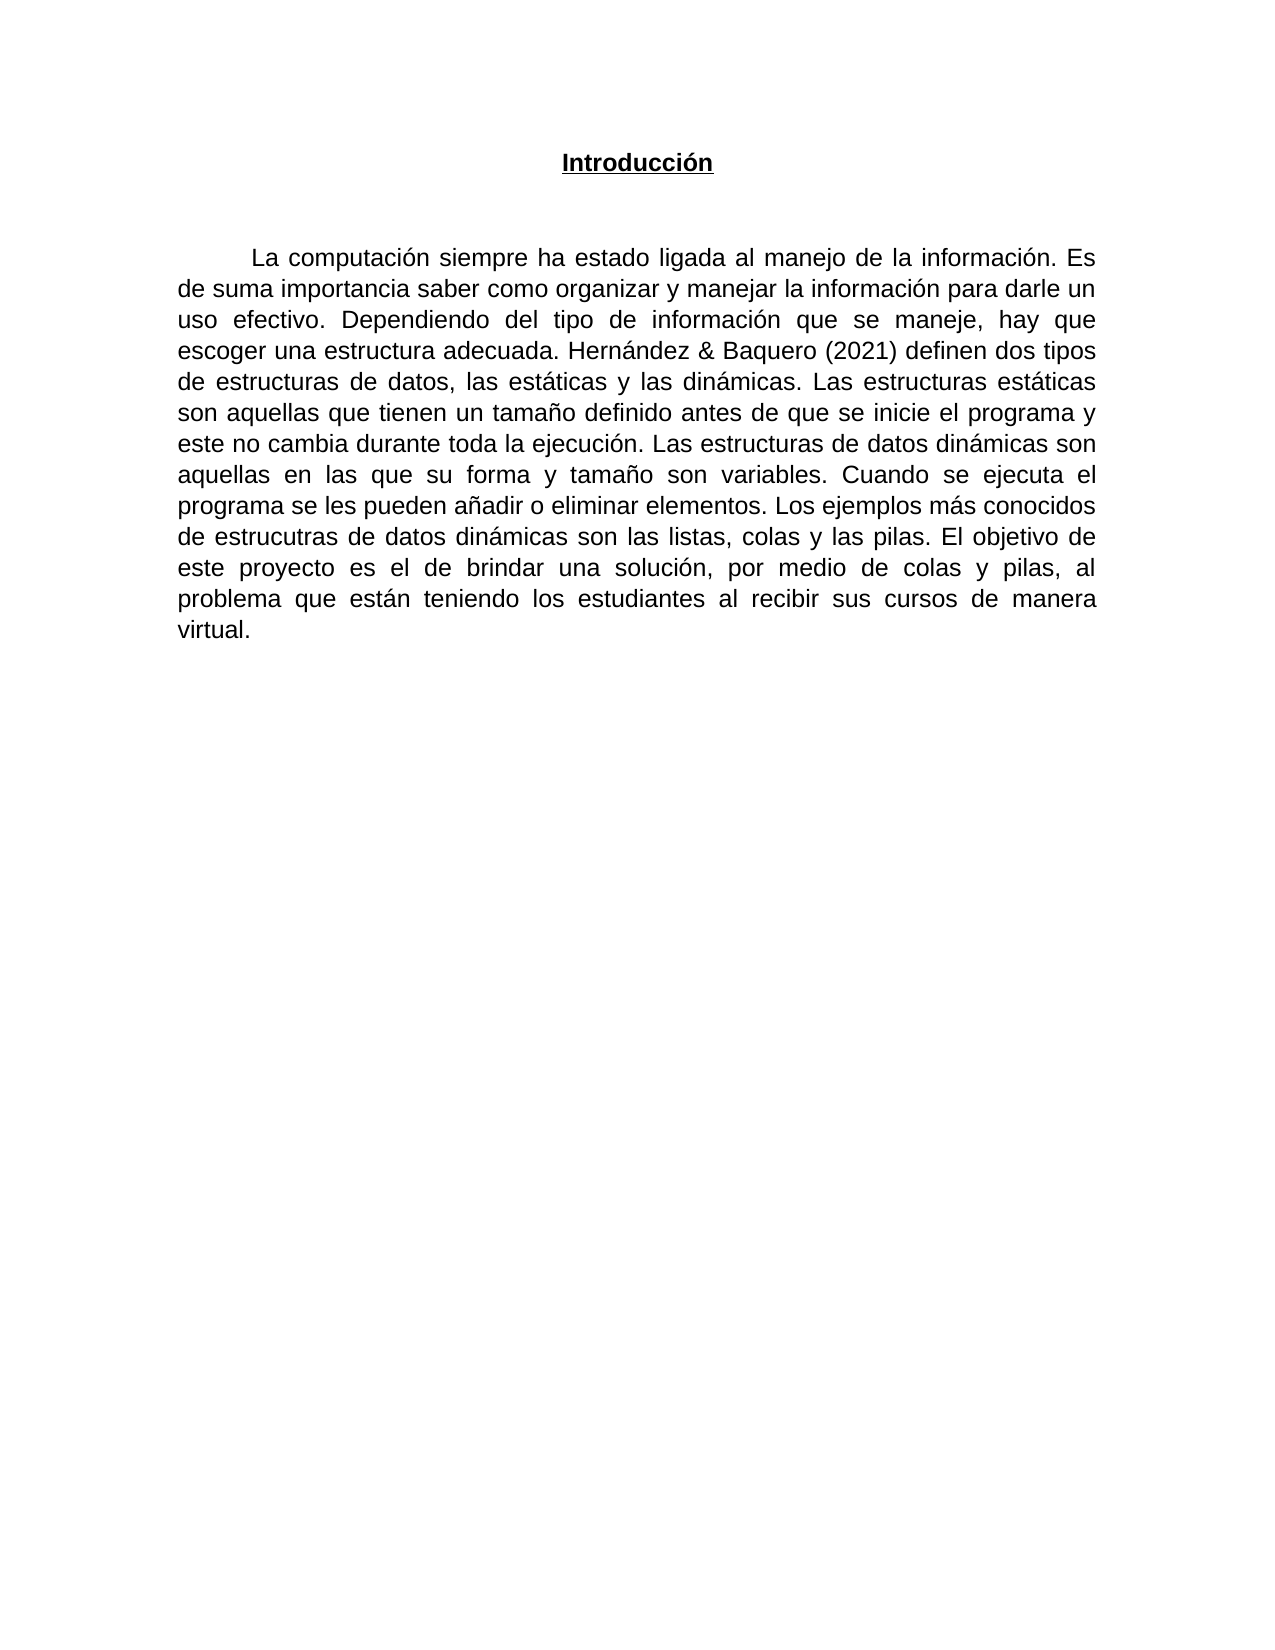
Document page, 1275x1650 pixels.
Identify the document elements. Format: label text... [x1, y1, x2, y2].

text Introducción [177, 148, 1098, 176]
text La computación siempre ha estado ligada al manejo de la información. Es de suma importancia saber como organizar y manejar la información para darle un uso efectivo. Dependiendo del tipo de información que se maneje, hay que escoger una estructura adecuada. Hernández & Baquero (2021) definen dos tipos de estructuras de datos, las estáticas y las dinámicas. Las estructuras estáticas son aquellas que tienen un tamaño definido antes de que se inicie el programa y este no cambia durante toda la ejecución. Las estructuras de datos dinámicas son aquellas en las que su forma y tamaño son variables. Cuando se ejecuta el programa se les pueden añadir o eliminar elementos. Los ejemplos más conocidos de estrucutras de datos dinámicas son las listas, colas y las pilas. El objetivo de este proyecto es el de brindar una solución, por medio de colas y pilas, al problema que están teniendo los estudiantes al recibir sus cursos de manera virtual. [177, 243, 1098, 644]
